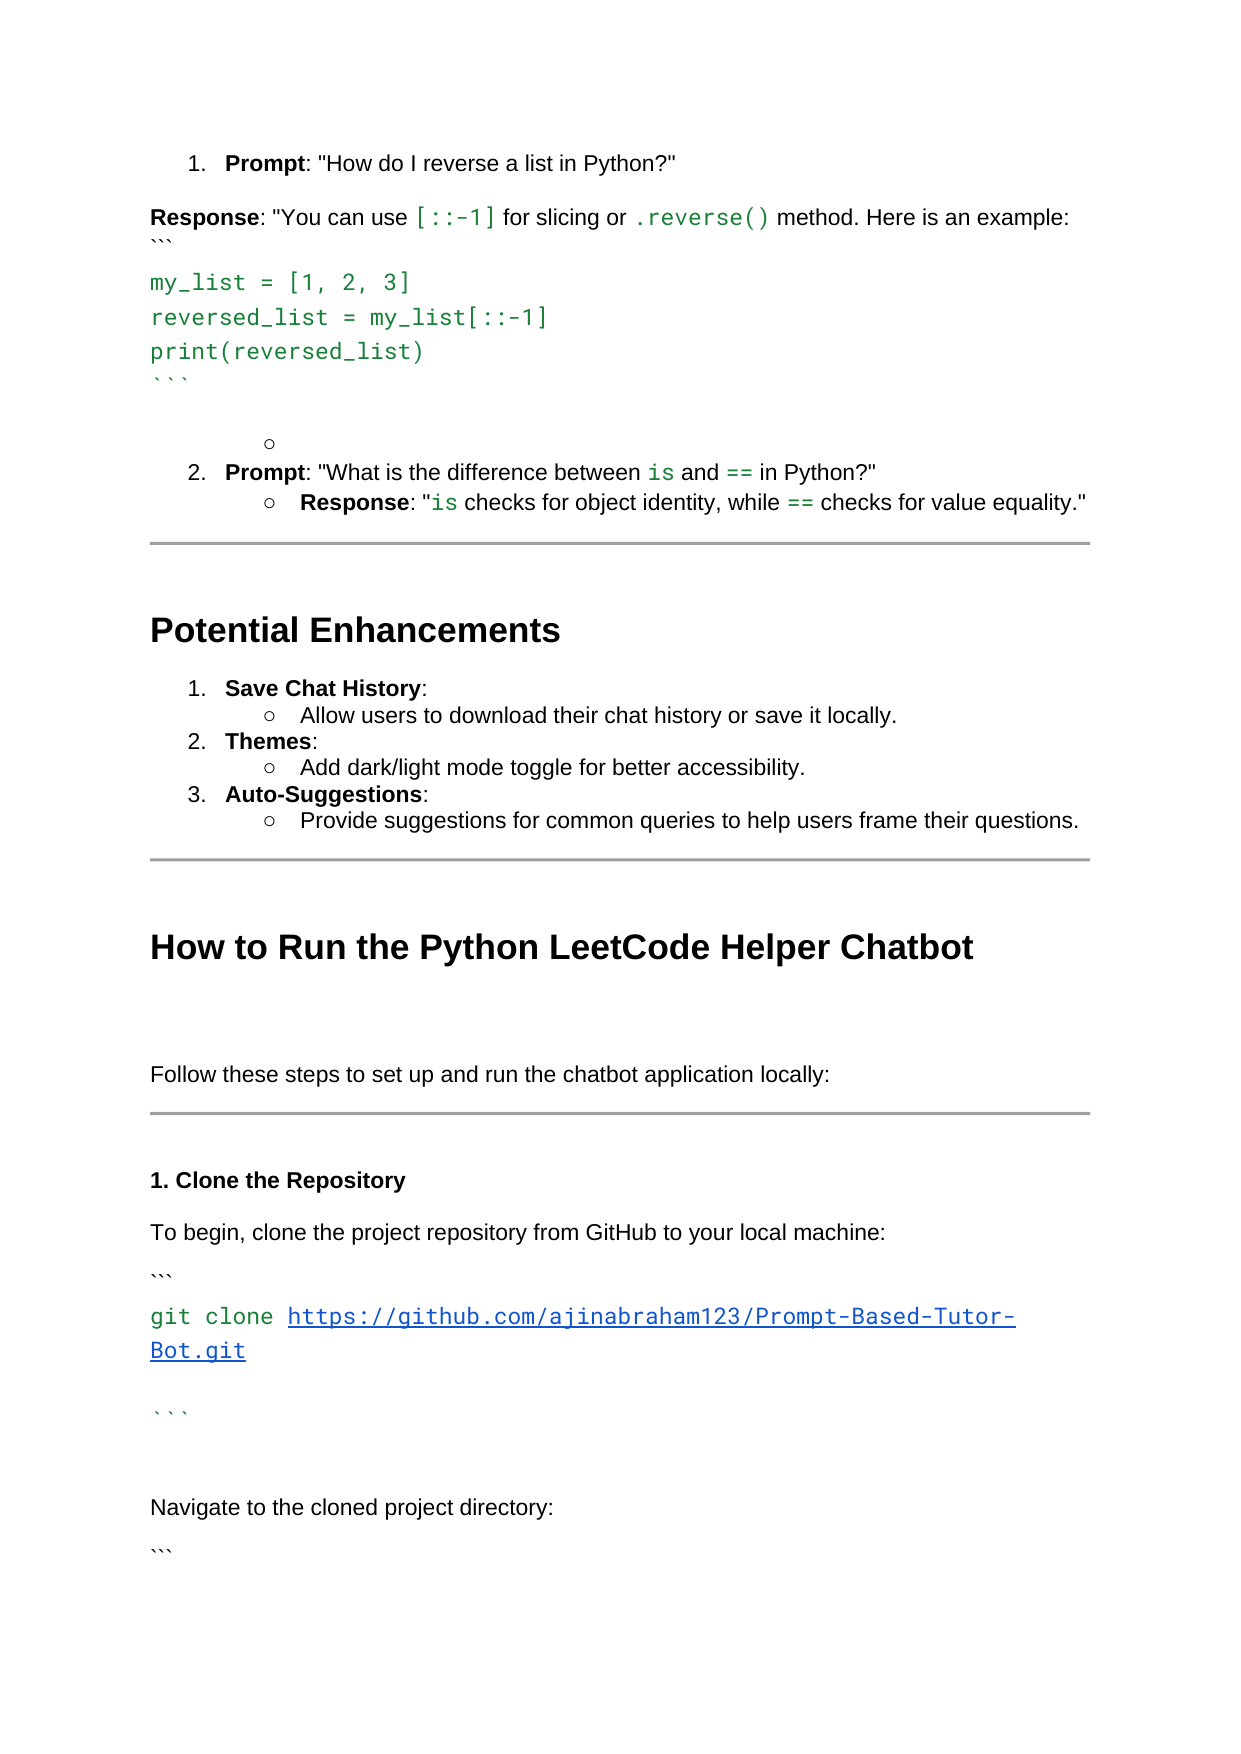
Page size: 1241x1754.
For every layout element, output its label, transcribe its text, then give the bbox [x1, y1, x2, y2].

text Follow these steps to set up and run the chatbot application locally: [150, 1061, 1090, 1087]
list Provide suggestions for common queries to help users frame their questions. [262, 807, 1090, 833]
text ``` [150, 370, 1090, 401]
list Response: "is checks for object identity, while == checks for value equality." [262, 487, 1090, 517]
text ``` [150, 1545, 1090, 1572]
subtitle How to Run the Python LeetCode Helper Chatbot [150, 926, 1090, 967]
list Add dark/light mode toggle for better accessibility. [262, 754, 1090, 781]
text git clone https://github.com/ajinabraham123/Prompt-Based-Tutor-Bot.git [150, 1300, 1090, 1365]
list Prompt: "How do I reverse a list in Python?" [187, 150, 1090, 176]
list Prompt: "What is the difference between is and == in Python?" [187, 456, 1090, 487]
text ``` [150, 1404, 1090, 1434]
subtitle Potential Enhancements [150, 609, 1090, 650]
subtitle 1. Clone the Repository [150, 1167, 1090, 1193]
list Themes: [187, 728, 1090, 754]
list Save Chat History: [187, 675, 1090, 702]
text reversed_list = my_list[::-1] [150, 301, 1090, 331]
text Response: "You can use [::-1] for slicing or .reverse() method. Here is an example: ``` my_list = [1, 2, 3] [150, 201, 1090, 296]
text To begin, clone the project repository from GitHub to your local machine: [150, 1218, 1090, 1245]
text Navigate to the cloned project directory: [150, 1494, 1090, 1520]
text print(reversed_list) [150, 336, 1090, 366]
text ``` [150, 1270, 1090, 1296]
list Allow users to download their chat history or save it locally. [262, 702, 1090, 728]
list Auto-Suggestions: [187, 781, 1090, 807]
